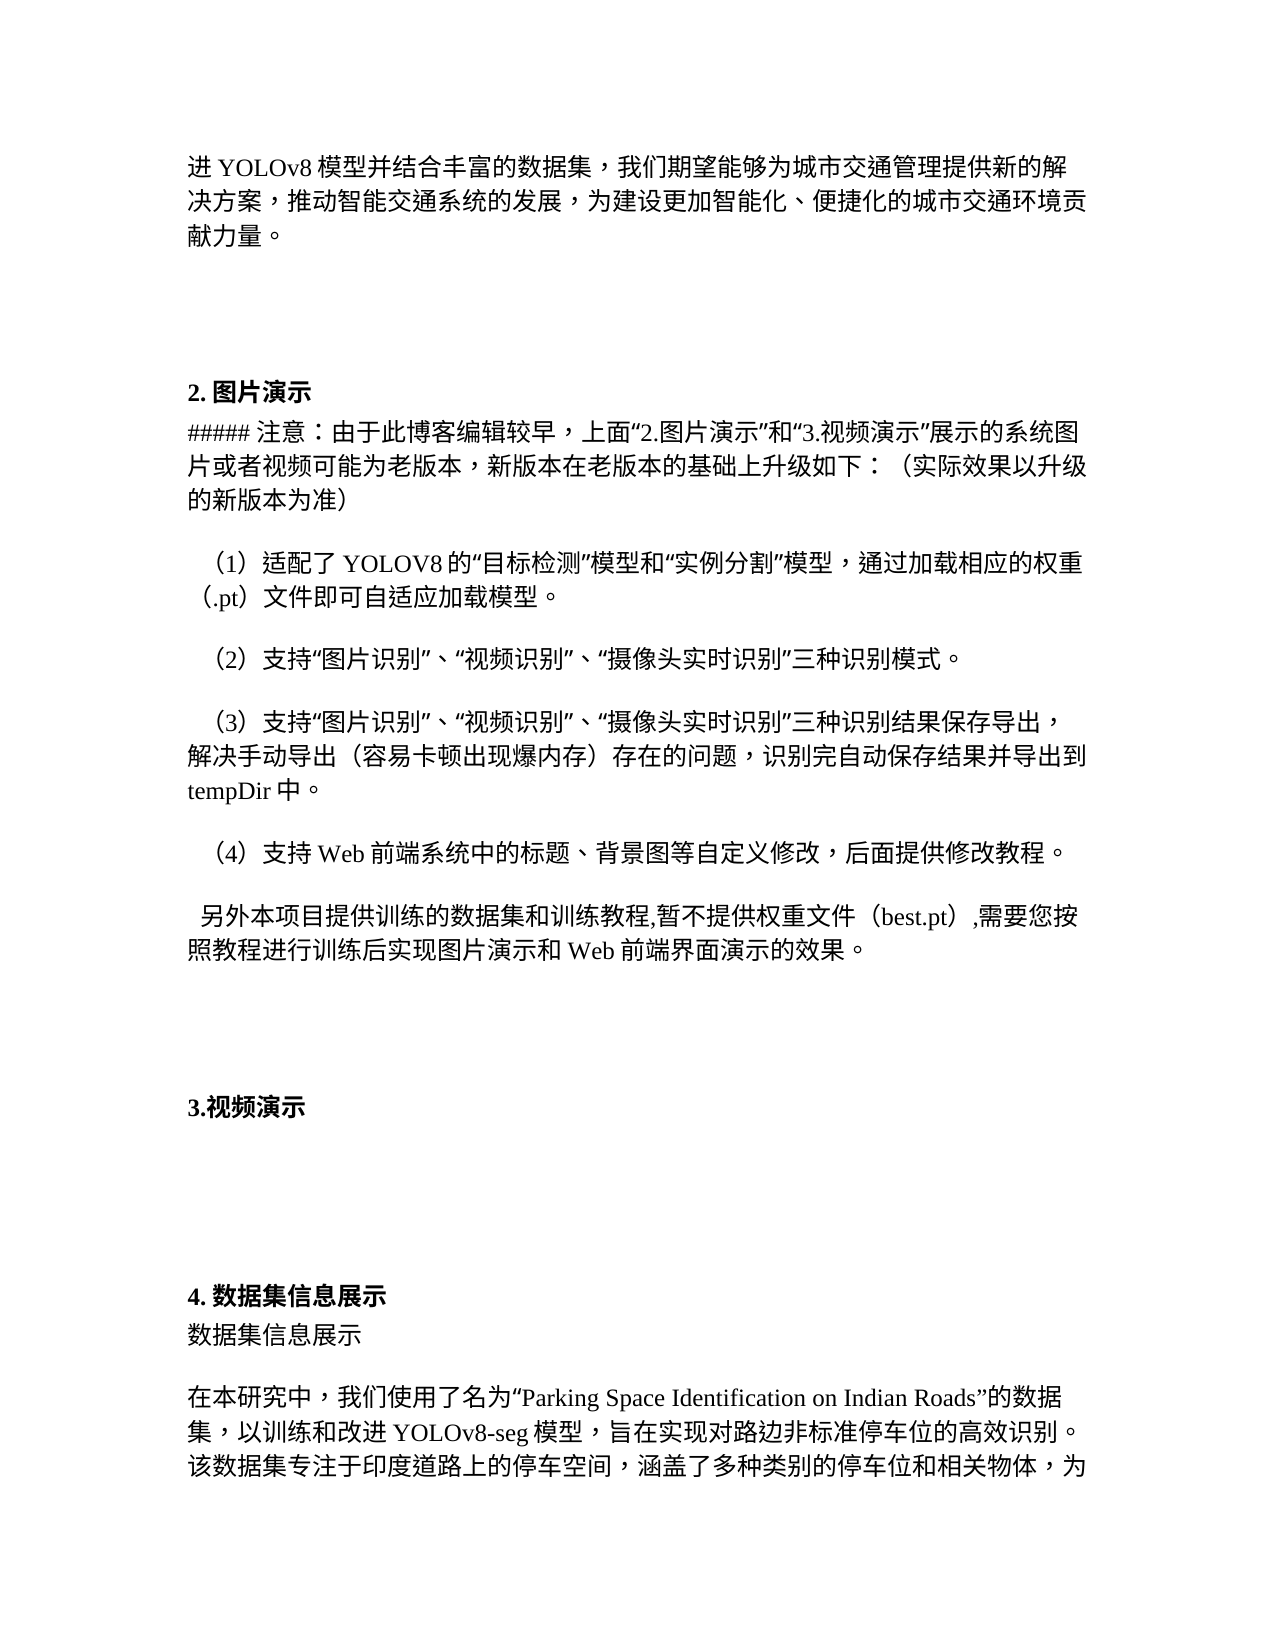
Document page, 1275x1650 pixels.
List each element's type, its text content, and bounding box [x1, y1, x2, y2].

text ##### 注意：由于此博客编辑较早，上面“2.图片演示”和“3.视频演示”展示的系统图片或者视频可能为老版本，新版本在老版本的基础上升级如下：（实际效果以升级的新版本为准） （1）适配了YOLOV8的“目标检测”模型和“实例分割”模型，通过加载相应的权重（.pt）文件即可自适应加载模型。 （2）支持“图片识别”、“视频识别”、“摄像头实时识别”三种识别模式。 （3）支持“图片识别”、“视频识别”、“摄像头实时识别”三种识别结果保存导出，解决手动导出（容易卡顿出现爆内存）存在的问题，识别完自动保存结果并导出到tempDir中。 （4）支持Web前端系统中的标题、背景图等自定义修改，后面提供修改教程。 另外本项目提供训练的数据集和训练教程,暂不提供权重文件（best.pt）,需要您按照教程进行训练后实现图片演示和Web前端界面演示的效果。 [187, 414, 1087, 967]
subtitle 3.视频演示 [187, 1090, 1087, 1124]
subtitle 4. 数据集信息展示 [187, 1278, 1087, 1312]
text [187, 150, 1087, 252]
subtitle 2. 图片演示 [187, 375, 1087, 409]
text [187, 1317, 1087, 1482]
